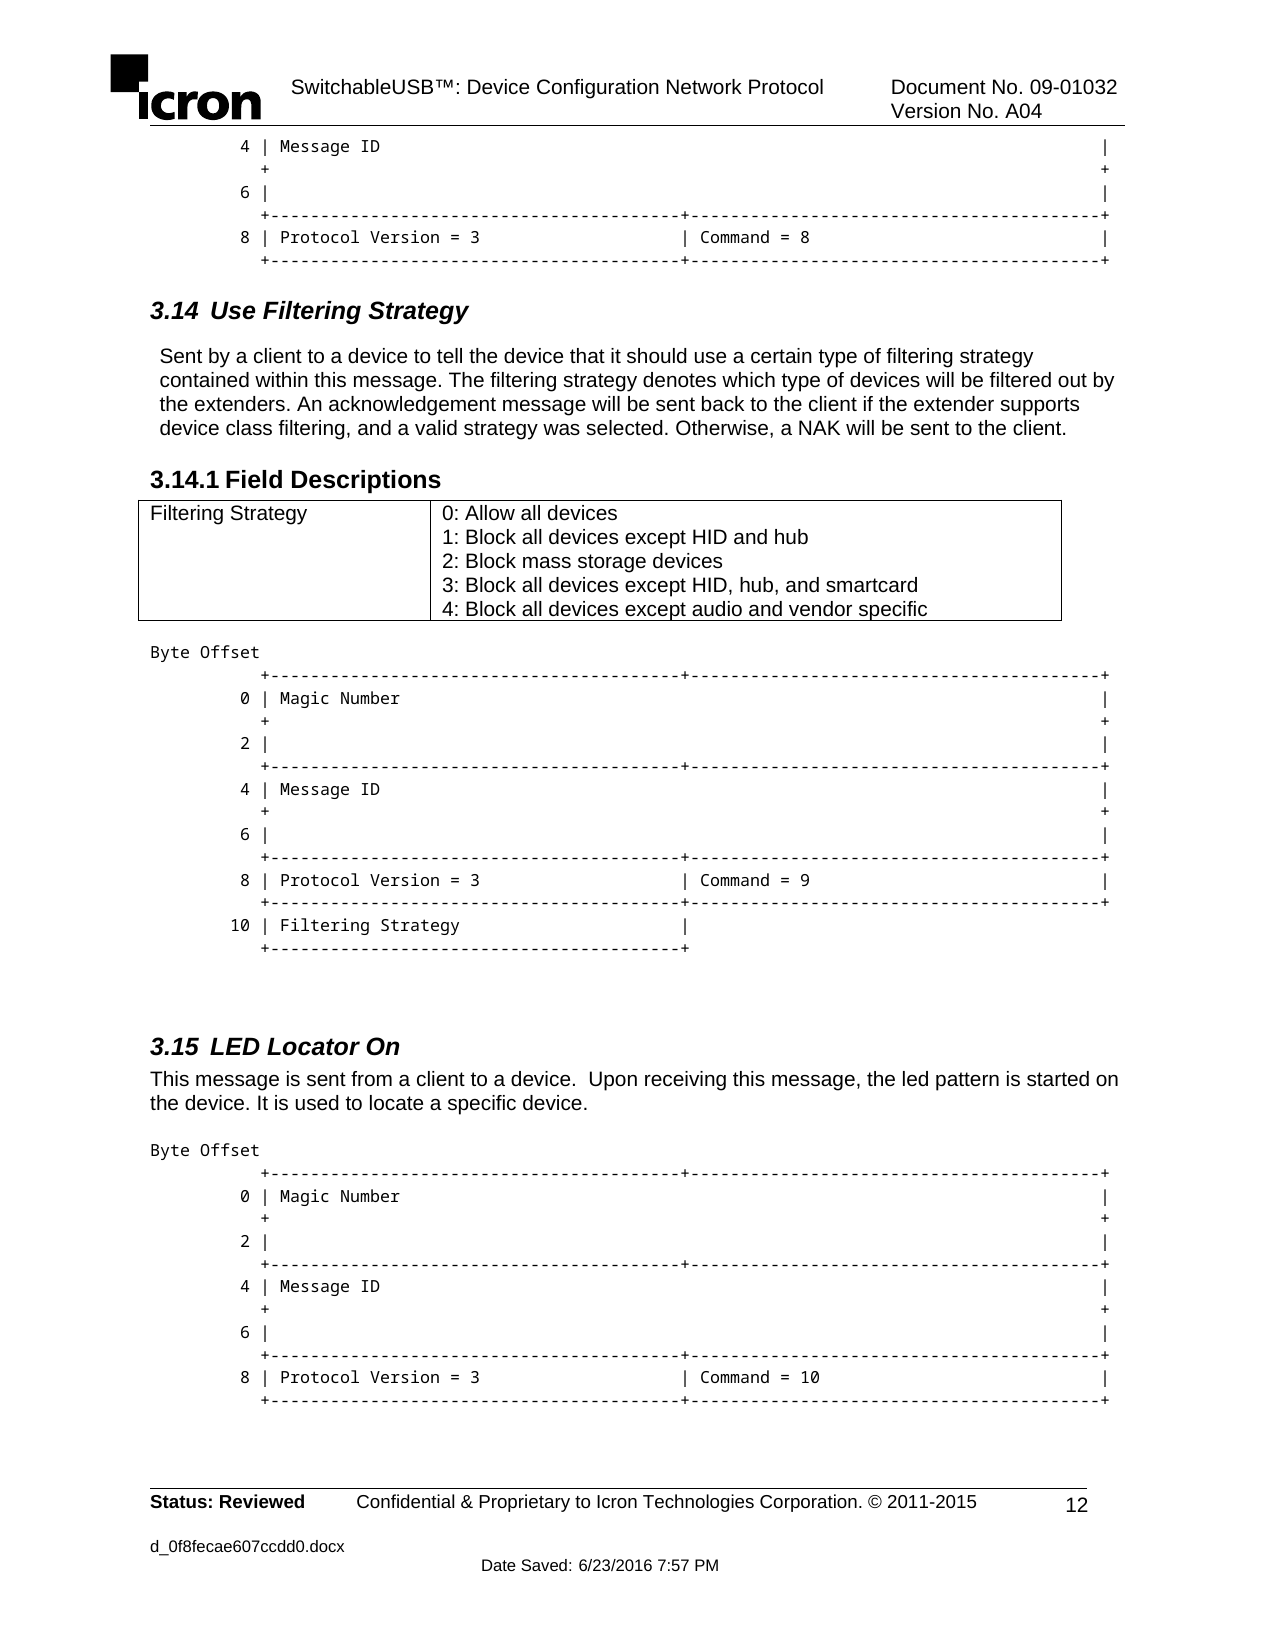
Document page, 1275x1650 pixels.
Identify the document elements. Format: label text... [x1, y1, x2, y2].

text +-----------------------------------------+-----------------------------------------+ [150, 1343, 1125, 1366]
text 0 | Magic Number | [150, 1184, 1125, 1207]
text + + [150, 1298, 1125, 1321]
subtitle Use Filtering Strategy [150, 296, 1125, 325]
text 8 | Protocol Version = 3 | Command = 8 | [150, 226, 1125, 248]
text Sent by a client to a device to tell the device that it should use a certain type of filtering strategy contained within this message. The filtering strategy denotes which type of devices will be filtered out by the extenders. An acknowledgement message will be sent back to the client if the extender supports device class filtering, and a valid strategy was selected. Otherwise, a NAK will be sent to the client. [159, 344, 1125, 439]
text +-----------------------------------------+-----------------------------------------+ [150, 846, 1125, 868]
text 2 | | [150, 732, 1125, 755]
text + + [150, 1207, 1125, 1230]
text 8 | Protocol Version = 3 | Command = 10 | [150, 1366, 1125, 1389]
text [150, 248, 1125, 271]
text This message is sent from a client to a device. Upon receiving this message, the led pattern is started on the device. It is used to locate a specific device. [150, 1067, 1125, 1115]
table_header 0: Allow all devices 1: Block all devices except HID and hub 2: Block mass storage devices 3: Block all devices except HID, hub, and smartcard 4: Block all devices except audio and vendor specific [431, 501, 1061, 620]
text +-----------------------------------------+-----------------------------------------+ [150, 664, 1125, 687]
table_header Filtering Strategy [139, 501, 430, 620]
text + + [150, 158, 1125, 180]
subtitle LED Locator On [150, 1032, 1125, 1061]
text Byte Offset [150, 641, 1125, 664]
text +-----------------------------------------+-----------------------------------------+ [150, 1389, 1125, 1411]
text 8 | Protocol Version = 3 | Command = 9 | [150, 868, 1125, 891]
subtitle Field Descriptions [150, 464, 1125, 493]
text 2 | | [150, 1230, 1125, 1252]
text +-----------------------------------------+-----------------------------------------+ [150, 755, 1125, 777]
text +-----------------------------------------+-----------------------------------------+ [150, 891, 1125, 914]
text 4 | Message ID | [150, 135, 1125, 158]
text 6 | | [150, 180, 1125, 203]
text +-----------------------------------------+-----------------------------------------+ [150, 1252, 1125, 1275]
text +-----------------------------------------+ [150, 936, 1125, 959]
text + + [150, 709, 1125, 732]
text 4 | Message ID | [150, 777, 1125, 800]
text 4 | Message ID | [150, 1275, 1125, 1298]
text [150, 203, 1125, 226]
text 6 | | [150, 823, 1125, 846]
text 0 | Magic Number | [150, 687, 1125, 709]
text Byte Offset [150, 1139, 1125, 1162]
text 10 | Filtering Strategy | [150, 914, 1125, 936]
text + + [150, 800, 1125, 823]
text +-----------------------------------------+-----------------------------------------+ [150, 1162, 1125, 1184]
text 6 | | [150, 1321, 1125, 1343]
